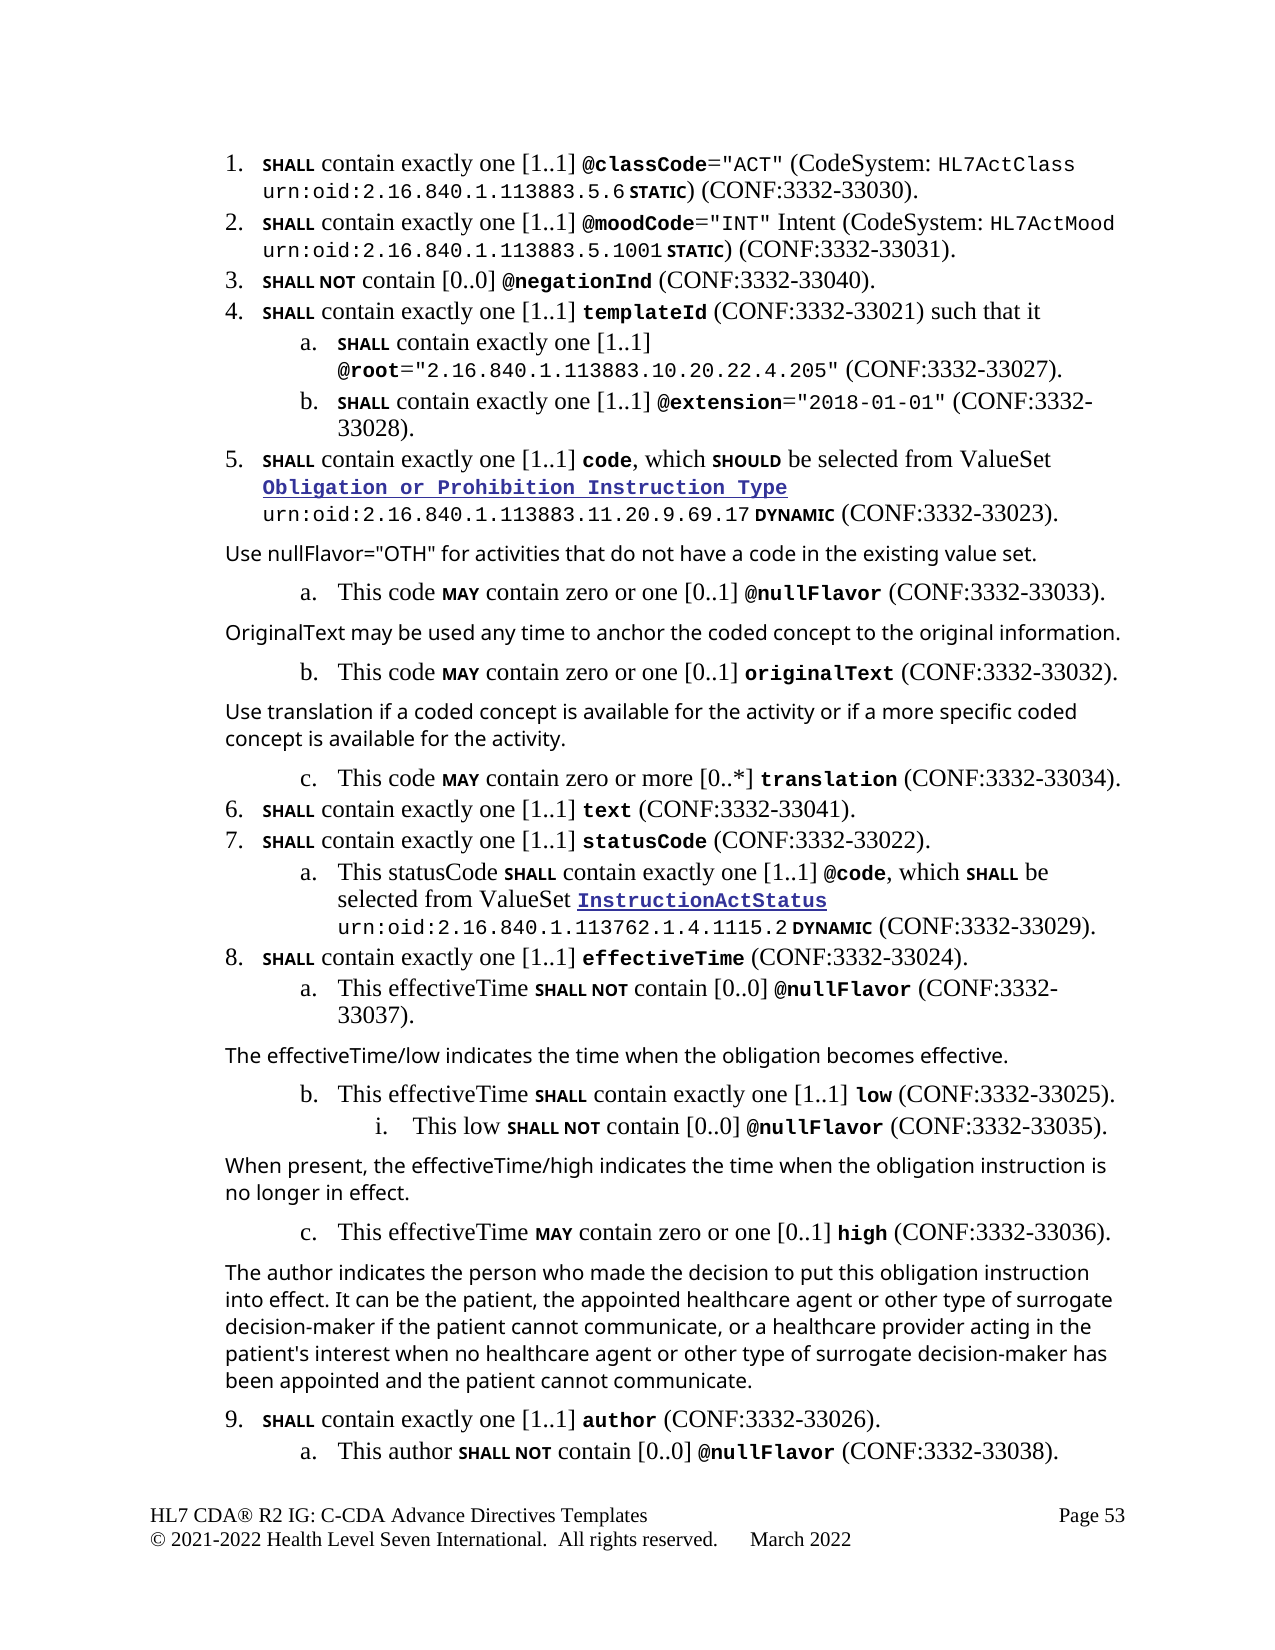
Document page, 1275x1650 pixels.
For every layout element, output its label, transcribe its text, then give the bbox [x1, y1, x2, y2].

list This author SHALL NOT contain [0..0] @nullFlavor (CONF:3332-33038). [300, 1437, 1125, 1464]
list SHALL contain exactly one [1..1] effectiveTime (CONF:3332-33024). [225, 944, 1125, 971]
list This code MAY contain zero or one [0..1] originalText (CONF:3332-33032). [300, 658, 1125, 685]
list This code MAY contain zero or more [0..*] translation (CONF:3332-33034). [300, 764, 1125, 792]
text The author indicates the person who made the decision to put this obligation instruction into effect. It can be the patient, the appointed healthcare agent or other type of surrogate decision-maker if the patient cannot communicate, or a healthcare provider acting in the patient's interest when no healthcare agent or other type of surrogate decision-maker has been appointed and the patient cannot communicate. [225, 1258, 1125, 1394]
list This effectiveTime SHALL NOT contain [0..0] @nullFlavor (CONF:3332-33037). [300, 975, 1125, 1029]
list SHALL contain exactly one [1..1] @root="2.16.840.1.113883.10.20.22.4.205" (CONF:3332-33027). [300, 329, 1125, 383]
list SHALL contain exactly one [1..1] @moodCode="INT" Intent (CodeSystem: HL7ActMood urn:oid:2.16.840.1.113883.5.1001 STATIC) (CONF:3332-33031). [225, 208, 1125, 262]
list This statusCode SHALL contain exactly one [1..1] @code, which SHALL be selected from ValueSet InstructionActStatus urn:oid:2.16.840.1.113762.1.4.1115.2 DYNAMIC (CONF:3332-33029). [300, 858, 1125, 939]
list SHALL contain exactly one [1..1] @extension="2018-01-01" (CONF:3332-33028). [300, 387, 1125, 442]
list SHALL contain exactly one [1..1] text (CONF:3332-33041). [225, 796, 1125, 823]
text Use translation if a coded concept is available for the activity or if a more specific coded concept is available for the activity. [225, 698, 1125, 752]
list SHALL contain exactly one [1..1] author (CONF:3332-33026). [225, 1406, 1125, 1433]
list This effectiveTime SHALL contain exactly one [1..1] low (CONF:3332-33025). [300, 1081, 1125, 1108]
text OriginalText may be used any time to anchor the coded concept to the original information. [225, 619, 1125, 646]
list This effectiveTime MAY contain zero or one [0..1] high (CONF:3332-33036). [300, 1219, 1125, 1246]
list SHALL contain exactly one [1..1] statusCode (CONF:3332-33022). [225, 827, 1125, 854]
list This low SHALL NOT contain [0..0] @nullFlavor (CONF:3332-33035). [375, 1112, 1125, 1139]
text Use nullFlavor="OTH" for activities that do not have a code in the existing value set. [225, 539, 1125, 567]
text When present, the effectiveTime/high indicates the time when the obligation instruction is no longer in effect. [225, 1152, 1125, 1206]
list SHALL contain exactly one [1..1] code, which SHOULD be selected from ValueSet Obligation or Prohibition Instruction Type urn:oid:2.16.840.1.113883.11.20.9.69.17 DYNAMIC (CONF:3332-33023). [225, 446, 1125, 527]
text The effectiveTime/low indicates the time when the obligation becomes effective. [225, 1042, 1125, 1069]
list SHALL contain exactly one [1..1] templateId (CONF:3332-33021) such that it [225, 298, 1125, 325]
list SHALL NOT contain [0..0] @negationInd (CONF:3332-33040). [225, 267, 1125, 294]
list This code MAY contain zero or one [0..1] @nullFlavor (CONF:3332-33033). [300, 579, 1125, 606]
list SHALL contain exactly one [1..1] @classCode="ACT" (CodeSystem: HL7ActClass urn:oid:2.16.840.1.113883.5.6 STATIC) (CONF:3332-33030). [225, 150, 1125, 204]
